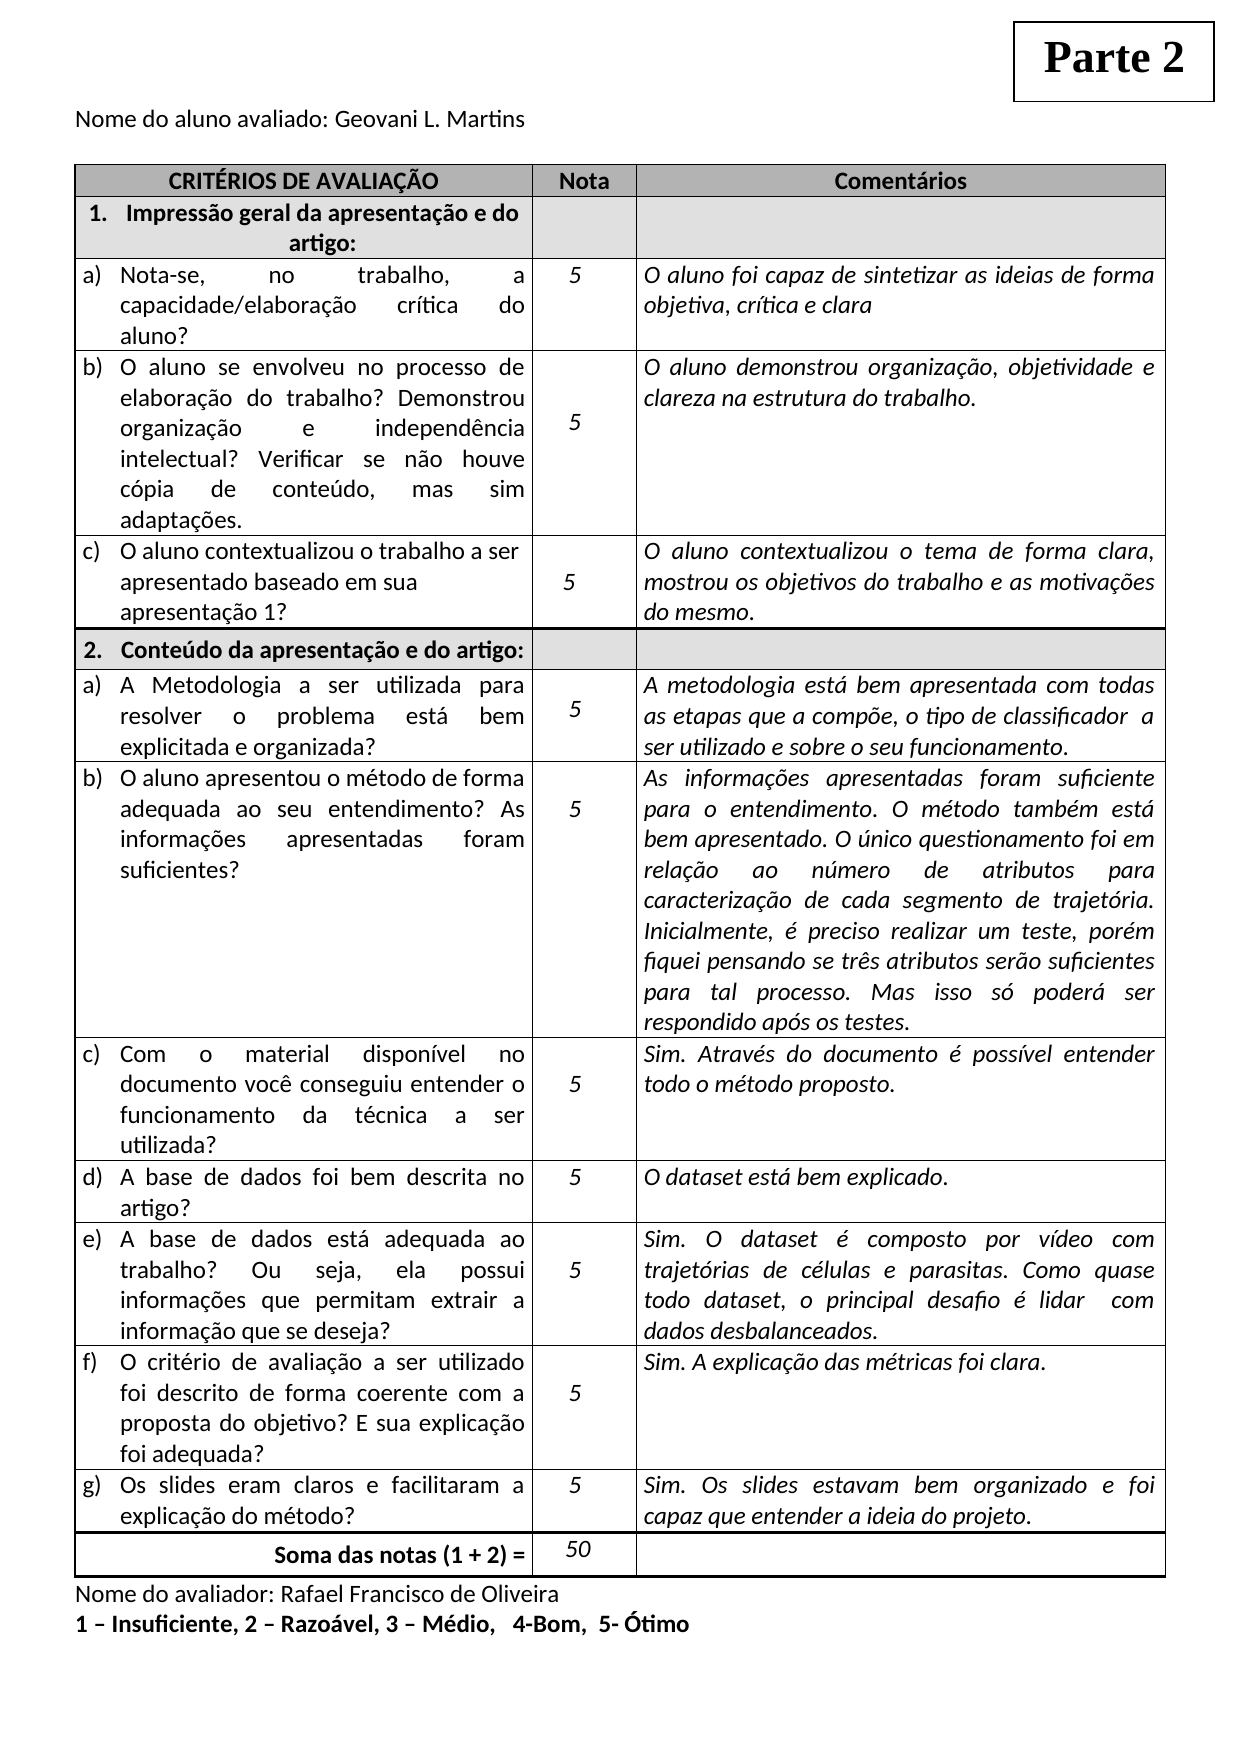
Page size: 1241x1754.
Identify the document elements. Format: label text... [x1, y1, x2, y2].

table_cell 5 [533, 351, 636, 534]
table_cell [533, 197, 636, 258]
table_cell O aluno contextualizou o trabalho a ser apresentado baseado em sua apresentação 1? [76, 536, 532, 627]
table_cell O dataset está bem explicado. [637, 1161, 1165, 1222]
table_cell A metodologia está bem apresentada com todas as etapas que a compõe, o tipo de classificador a ser utilizado e sobre o seu funcionamento. [637, 670, 1165, 761]
table_cell 5 [533, 762, 636, 1037]
text Nome do aluno avaliado: Geovani L. Martins [75, 103, 1165, 133]
table_cell [533, 630, 636, 669]
table_cell Sim. A explicação das métricas foi clara. [637, 1346, 1165, 1468]
table_header Critérios de avaliação [76, 165, 532, 196]
table_cell As informações apresentadas foram suficiente para o entendimento. O método também está bem apresentado. O único questionamento foi em relação ao número de atributos para caracterização de cada segmento de trajetória. Inicialmente, é preciso realizar um teste, porém fiquei pensando se três atributos serão suficientes para tal processo. Mas isso só poderá ser respondido após os testes. [637, 762, 1165, 1037]
table_cell A Metodologia a ser utilizada para resolver o problema está bem explicitada e organizada? [76, 670, 532, 761]
table_cell A base de dados foi bem descrita no artigo? [76, 1161, 532, 1222]
table_cell O aluno apresentou o método de forma adequada ao seu entendimento? As informações apresentadas foram suficientes? [76, 762, 532, 1037]
table_header Comentários [637, 165, 1165, 196]
table_cell O aluno contextualizou o tema de forma clara, mostrou os objetivos do trabalho e as motivações do mesmo. [637, 536, 1165, 627]
table_cell 50 [533, 1534, 636, 1575]
text Nome do avaliador: Rafael Francisco de Oliveira [75, 1578, 1165, 1608]
table_cell 5 [533, 259, 636, 350]
table_cell Com o material disponível no documento você conseguiu entender o funcionamento da técnica a ser utilizada? [76, 1038, 532, 1160]
table_header Nota [533, 165, 636, 196]
table_cell 5 [533, 670, 636, 761]
table_cell Impressão geral da apresentação e do artigo: [76, 197, 532, 258]
table_cell Nota-se, no trabalho, a capacidade/elaboração crítica do aluno? [76, 259, 532, 350]
table_cell 5 [533, 1470, 636, 1531]
table_cell 5 [533, 1161, 636, 1222]
table_cell 5 [533, 1038, 636, 1160]
table_cell 5 [533, 1223, 636, 1345]
text 1 – Insuficiente, 2 – Razoável, 3 – Médio, 4-Bom, 5- Ótimo [75, 1608, 1165, 1639]
table_cell 5 [533, 1346, 636, 1468]
table_cell Sim. O dataset é composto por vídeo com trajetórias de células e parasitas. Como quase todo dataset, o principal desafio é lidar com dados desbalanceados. [637, 1223, 1165, 1345]
table_cell [637, 1534, 1165, 1575]
table_cell Conteúdo da apresentação e do artigo: [76, 630, 532, 669]
table_cell [637, 630, 1165, 669]
table_cell O aluno demonstrou organização, objetividade e clareza na estrutura do trabalho. [637, 351, 1165, 534]
table_cell [637, 197, 1165, 258]
table_cell Os slides eram claros e facilitaram a explicação do método? [76, 1470, 532, 1531]
table_cell 5 [533, 536, 636, 627]
table_cell Sim. Através do documento é possível entender todo o método proposto. [637, 1038, 1165, 1160]
table_cell O critério de avaliação a ser utilizado foi descrito de forma coerente com a proposta do objetivo? E sua explicação foi adequada? [76, 1346, 532, 1468]
table_cell Soma das notas (1 + 2) = [76, 1534, 532, 1575]
table_cell Sim. Os slides estavam bem organizado e foi capaz que entender a ideia do projeto. [637, 1470, 1165, 1531]
table_cell O aluno se envolveu no processo de elaboração do trabalho? Demonstrou organização e independência intelectual? Verificar se não houve cópia de conteúdo, mas sim adaptações. [76, 351, 532, 534]
table_cell O aluno foi capaz de sintetizar as ideias de forma objetiva, crítica e clara [637, 259, 1165, 350]
table_cell A base de dados está adequada ao trabalho? Ou seja, ela possui informações que permitam extrair a informação que se deseja? [76, 1223, 532, 1345]
